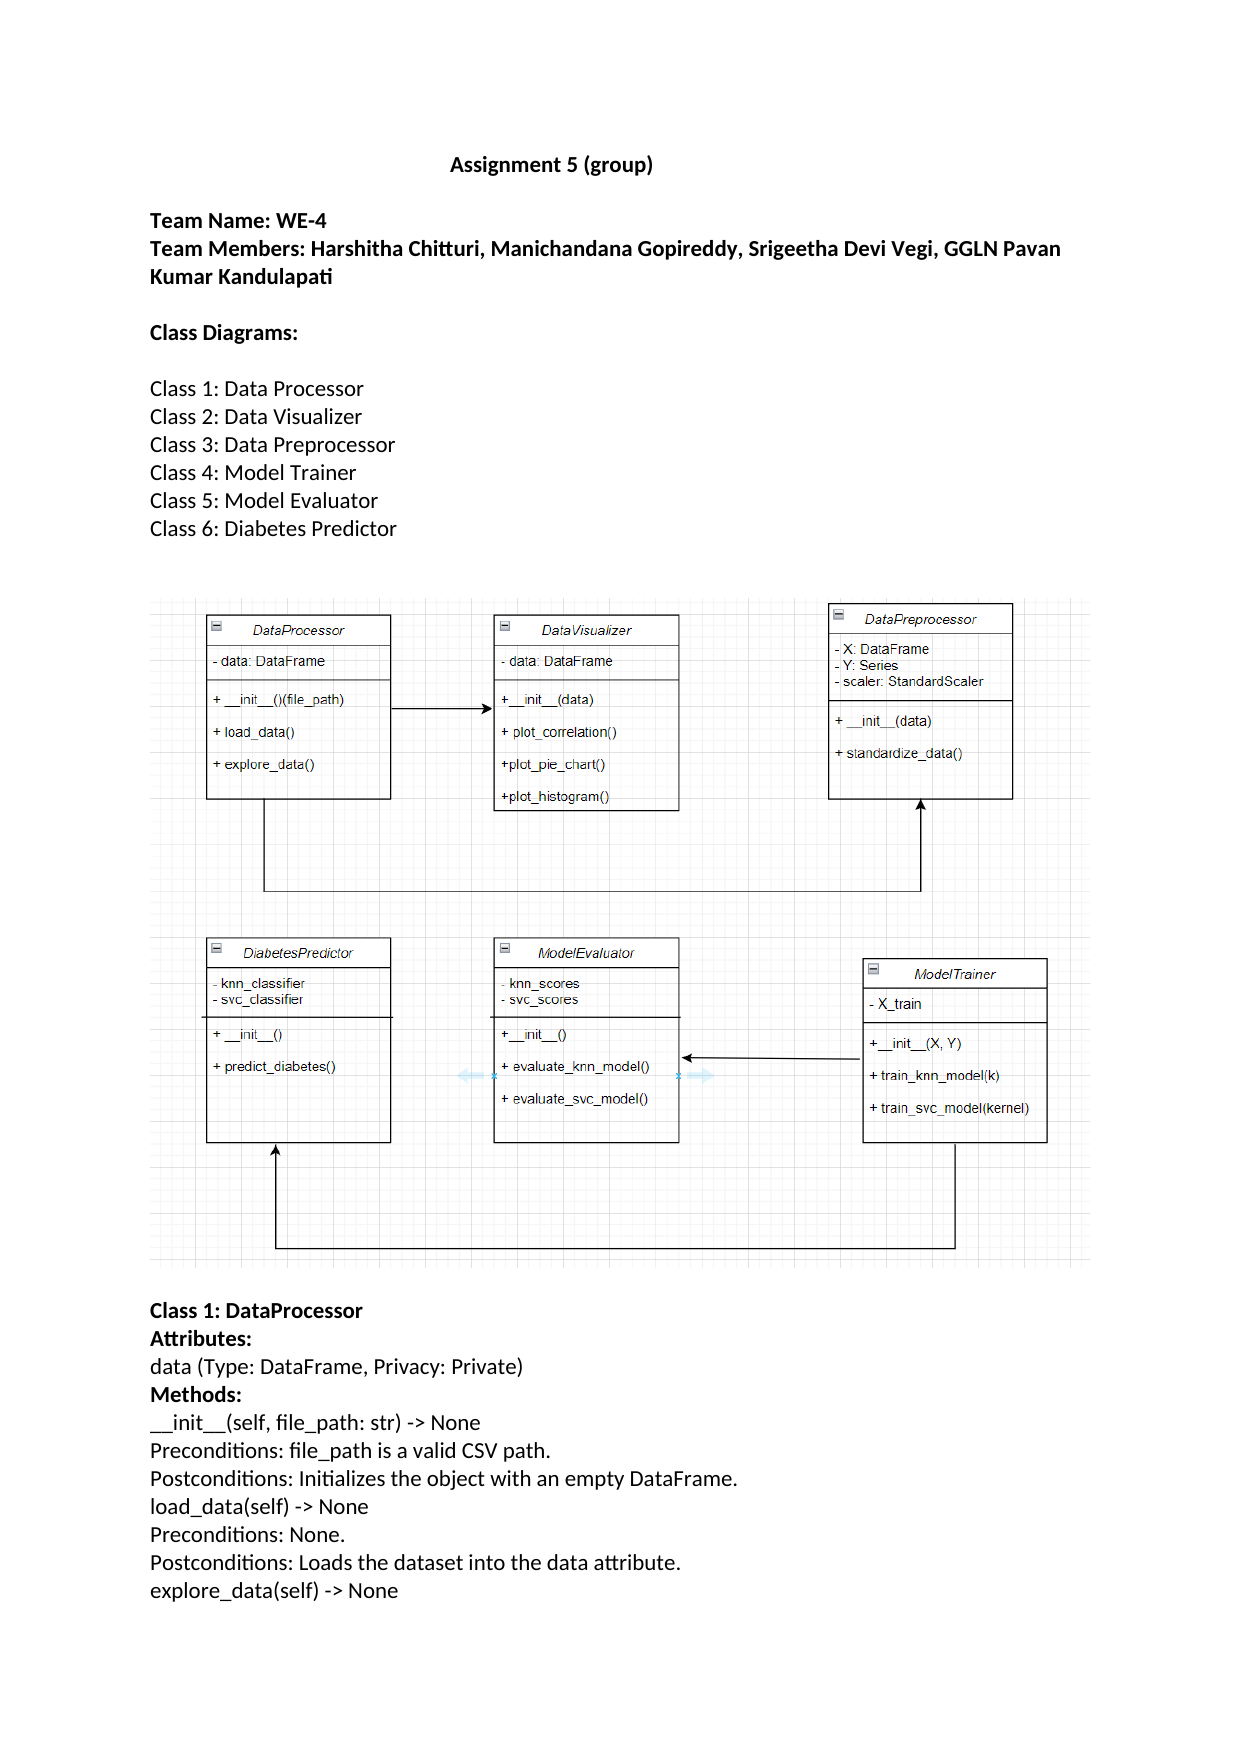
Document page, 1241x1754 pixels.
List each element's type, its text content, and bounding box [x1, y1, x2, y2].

text Team Members: Harshitha Chitturi, Manichandana Gopireddy, Srigeetha Devi Vegi, GGLN Pavan Kumar Kandulapati [150, 234, 1090, 290]
text Team Name: WE-4 [150, 206, 1090, 234]
text Class 1: Data Processor [150, 374, 1090, 402]
text Class 2: Data Visualizer [150, 402, 1090, 430]
text Class Diagrams: [150, 318, 1090, 346]
text Class 3: Data Preprocessor [150, 430, 1090, 458]
text Class 5: Model Evaluator [150, 486, 1090, 514]
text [150, 1296, 1090, 1604]
text Assignment 5 (group) [375, 150, 1090, 178]
text Class 6: Diabetes Predictor [150, 514, 1090, 542]
text Class 4: Model Trainer [150, 458, 1090, 486]
picture [150, 598, 1091, 1268]
